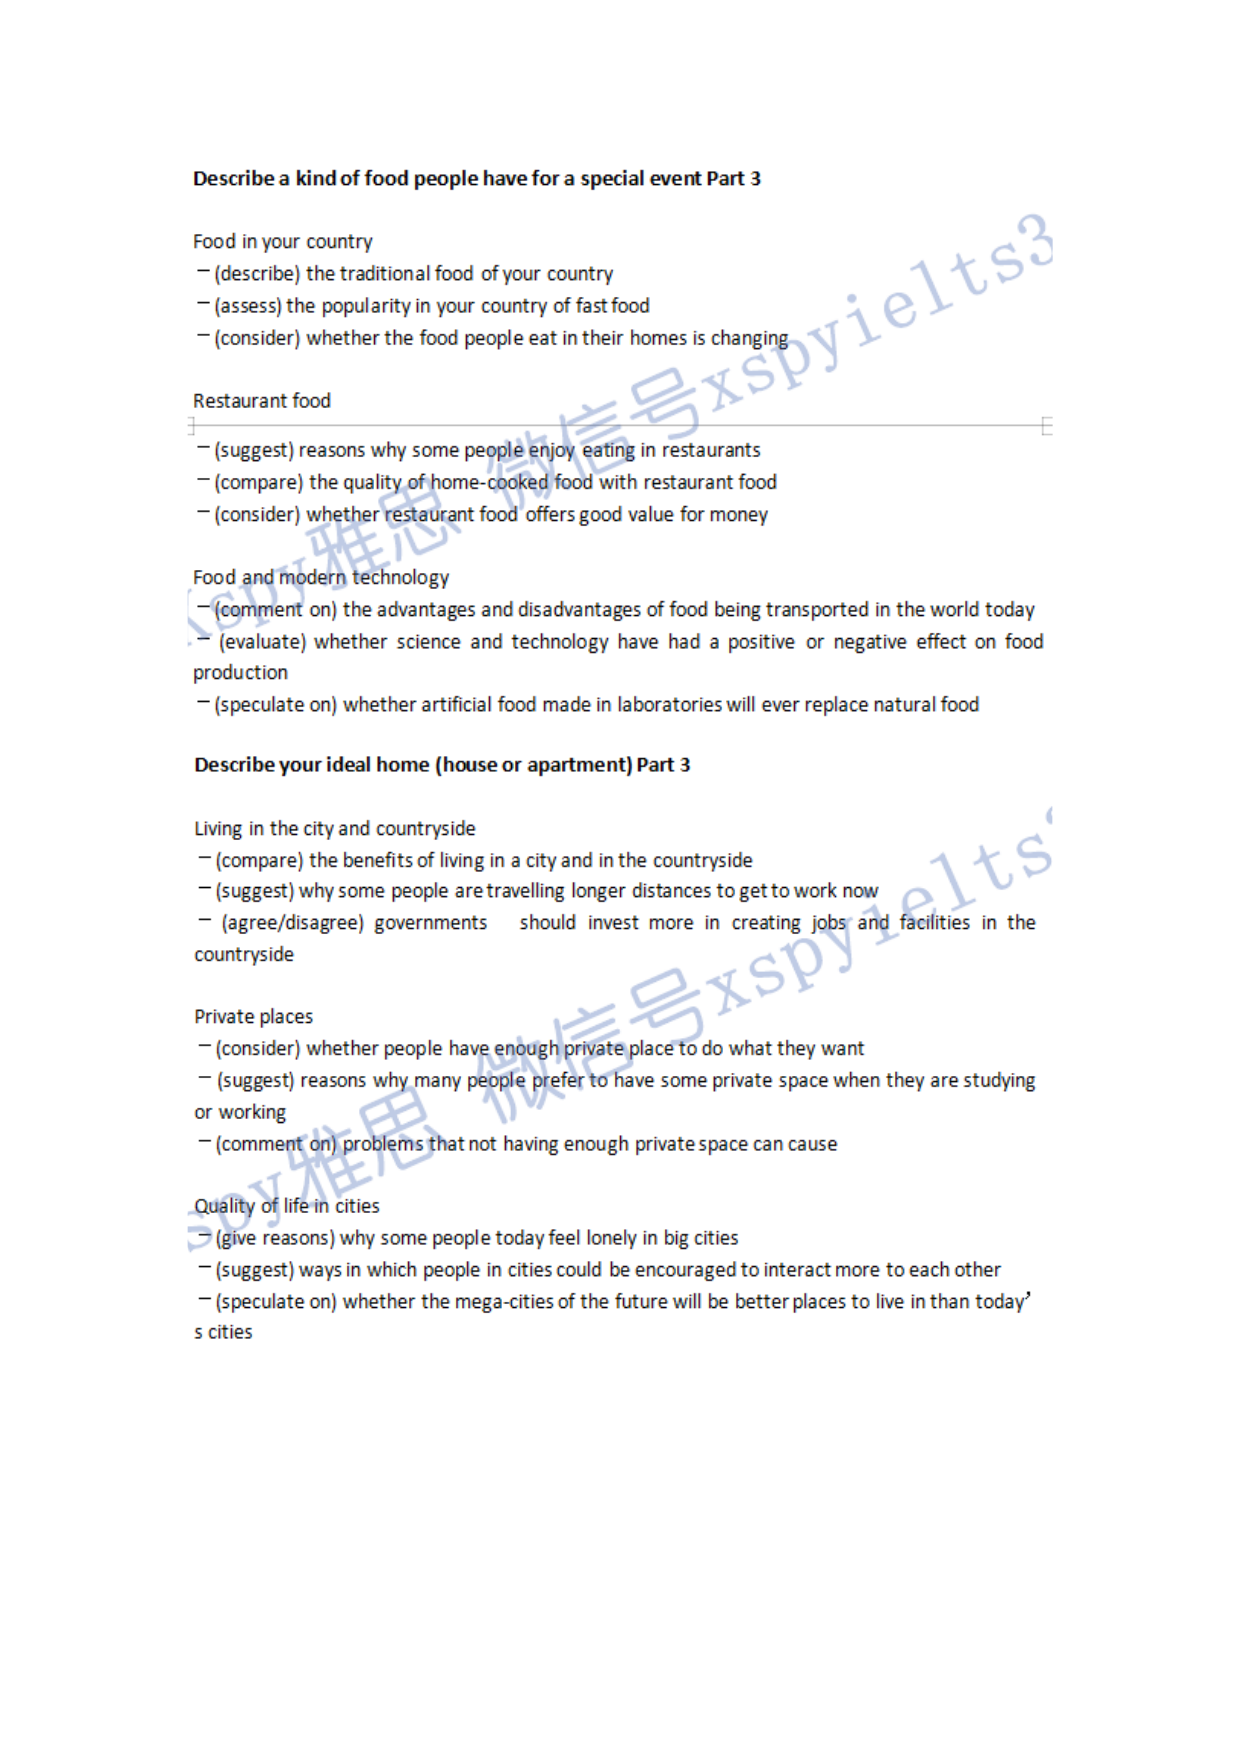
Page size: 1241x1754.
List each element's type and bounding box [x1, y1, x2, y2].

picture [187, 162, 1053, 727]
picture [187, 747, 1053, 1354]
